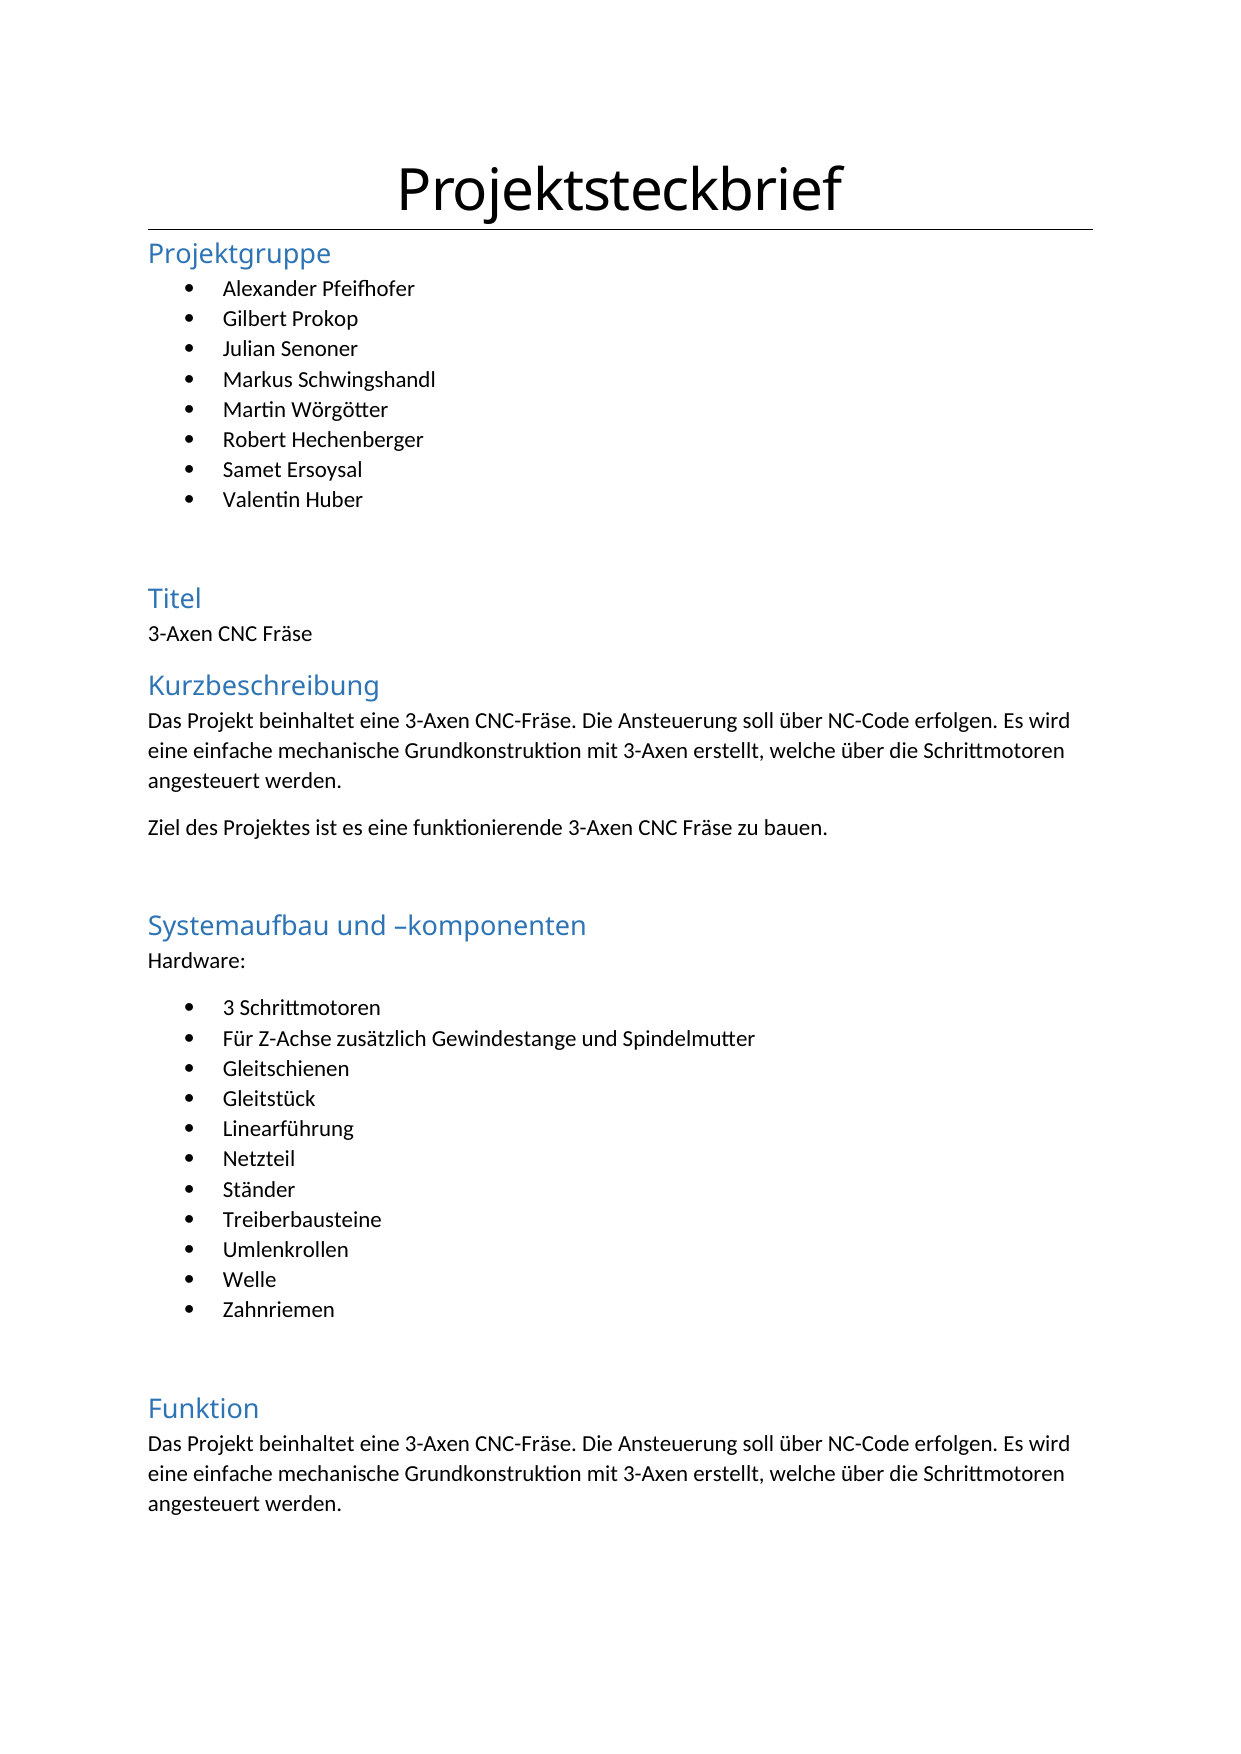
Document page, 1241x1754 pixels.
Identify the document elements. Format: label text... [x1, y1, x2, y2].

list Gleitschienen [185, 1054, 1093, 1082]
list Netzteil [185, 1144, 1093, 1173]
list Gilbert Prokop [185, 304, 1093, 332]
text Das Projekt beinhaltet eine 3-Axen CNC-Fräse. Die Ansteuerung soll über NC-Code erfolgen. Es wird eine einfache mechanische Grundkonstruktion mit 3-Axen erstellt, welche über die Schrittmotoren angesteuert werden. [148, 706, 1093, 794]
list Robert Hechenberger [185, 425, 1093, 453]
text 3-Axen CNC Fräse [148, 619, 1093, 647]
text Das Projekt beinhaltet eine 3-Axen CNC-Fräse. Die Ansteuerung soll über NC-Code erfolgen. Es wird eine einfache mechanische Grundkonstruktion mit 3-Axen erstellt, welche über die Schrittmotoren angesteuert werden. [148, 1429, 1093, 1518]
list Linearführung [185, 1114, 1093, 1142]
list Ständer [185, 1175, 1093, 1203]
list Für Z-Achse zusätzlich Gewindestange und Spindelmutter [185, 1024, 1093, 1052]
title Projektsteckbrief [148, 148, 1093, 229]
list Valentin Huber [185, 486, 1093, 514]
list Welle [185, 1265, 1093, 1293]
list Zahnriemen [185, 1296, 1093, 1324]
subtitle Kurzbeschreibung [148, 666, 1093, 703]
text Ziel des Projektes ist es eine funktionierende 3-Axen CNC Fräse zu bauen. [148, 813, 1093, 841]
list Markus Schwingshandl [185, 365, 1093, 393]
list Gleitstück [185, 1084, 1093, 1112]
list Alexander Pfeifhofer [185, 274, 1093, 302]
subtitle Titel [148, 579, 1093, 616]
list Julian Senoner [185, 334, 1093, 363]
subtitle Projektgruppe [148, 234, 1093, 271]
list Samet Ersoysal [185, 455, 1093, 483]
list Treiberbausteine [185, 1205, 1093, 1233]
list 3 Schrittmotoren [185, 993, 1093, 1022]
subtitle Funktion [148, 1389, 1093, 1426]
subtitle Systemaufbau und –komponenten [148, 907, 1093, 944]
text Hardware: [148, 947, 1093, 975]
list Umlenkrollen [185, 1235, 1093, 1263]
list Martin Wörgötter [185, 395, 1093, 423]
